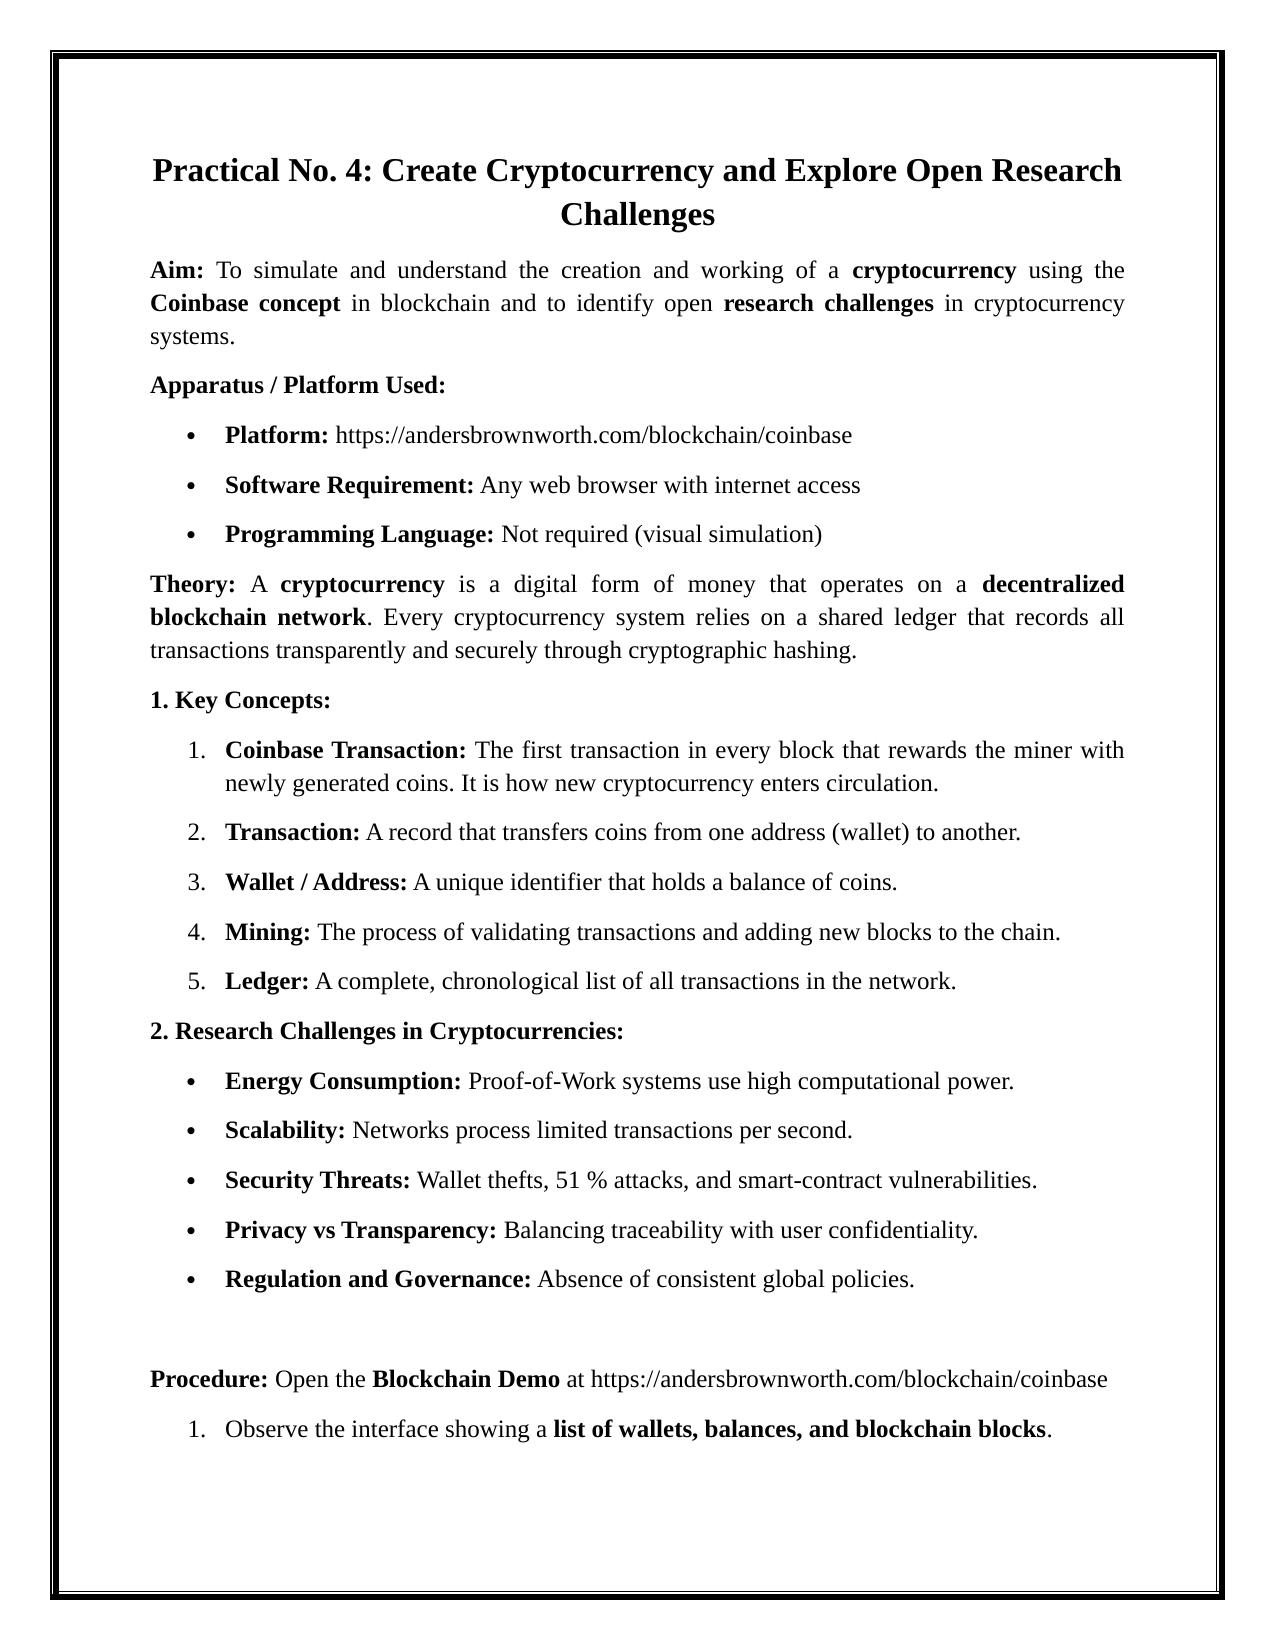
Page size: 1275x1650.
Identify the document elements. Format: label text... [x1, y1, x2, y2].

list Mining: The process of validating transactions and adding new blocks to the chain. [187, 917, 1125, 946]
text Procedure: Open the Blockchain Demo at https://andersbrownworth.com/blockchain/coinbase [150, 1364, 1125, 1393]
text Aim: To simulate and understand the creation and working of a cryptocurrency using the Coinbase concept in blockchain and to identify open research challenges in cryptocurrency systems. [150, 255, 1125, 349]
text 2. Research Challenges in Cryptocurrencies: [150, 1016, 1125, 1045]
list Observe the interface showing a list of wallets, balances, and blockchain blocks. [187, 1414, 1125, 1442]
text Apparatus / Platform Used: [150, 371, 1125, 399]
text Theory: A cryptocurrency is a digital form of money that operates on a decentralized blockchain network. Every cryptocurrency system relies on a shared ledger that records all transactions transparently and securely through cryptographic hashing. [150, 569, 1125, 664]
list Scalability: Networks process limited transactions per second. [187, 1116, 1125, 1144]
list Ledger: A complete, chronological list of all transactions in the network. [187, 966, 1125, 995]
list Transaction: A record that transfers coins from one address (wallet) to another. [187, 817, 1125, 846]
list Coinbase Transaction: The first transaction in every block that rewards the miner with newly generated coins. It is how new cryptocurrency enters circulation. [187, 735, 1125, 796]
list Platform: https://andersbrownworth.com/blockchain/coinbase [187, 420, 1125, 449]
list Security Threats: Wallet thefts, 51 % attacks, and smart-contract vulnerabilities. [187, 1165, 1125, 1194]
list Wallet / Address: A unique identifier that holds a balance of coins. [187, 867, 1125, 896]
text 1. Key Concepts: [150, 685, 1125, 714]
list Software Requirement: Any web browser with internet access [187, 470, 1125, 499]
list Energy Consumption: Proof-of-Work systems use high computational power. [187, 1066, 1125, 1094]
list Privacy vs Transparency: Balancing traceability with user confidentiality. [187, 1215, 1125, 1244]
text Practical No. 4: Create Cryptocurrency and Explore Open Research Challenges [150, 150, 1125, 232]
list Regulation and Governance: Absence of consistent global policies. [187, 1264, 1125, 1293]
list Programming Language: Not required (visual simulation) [187, 519, 1125, 548]
